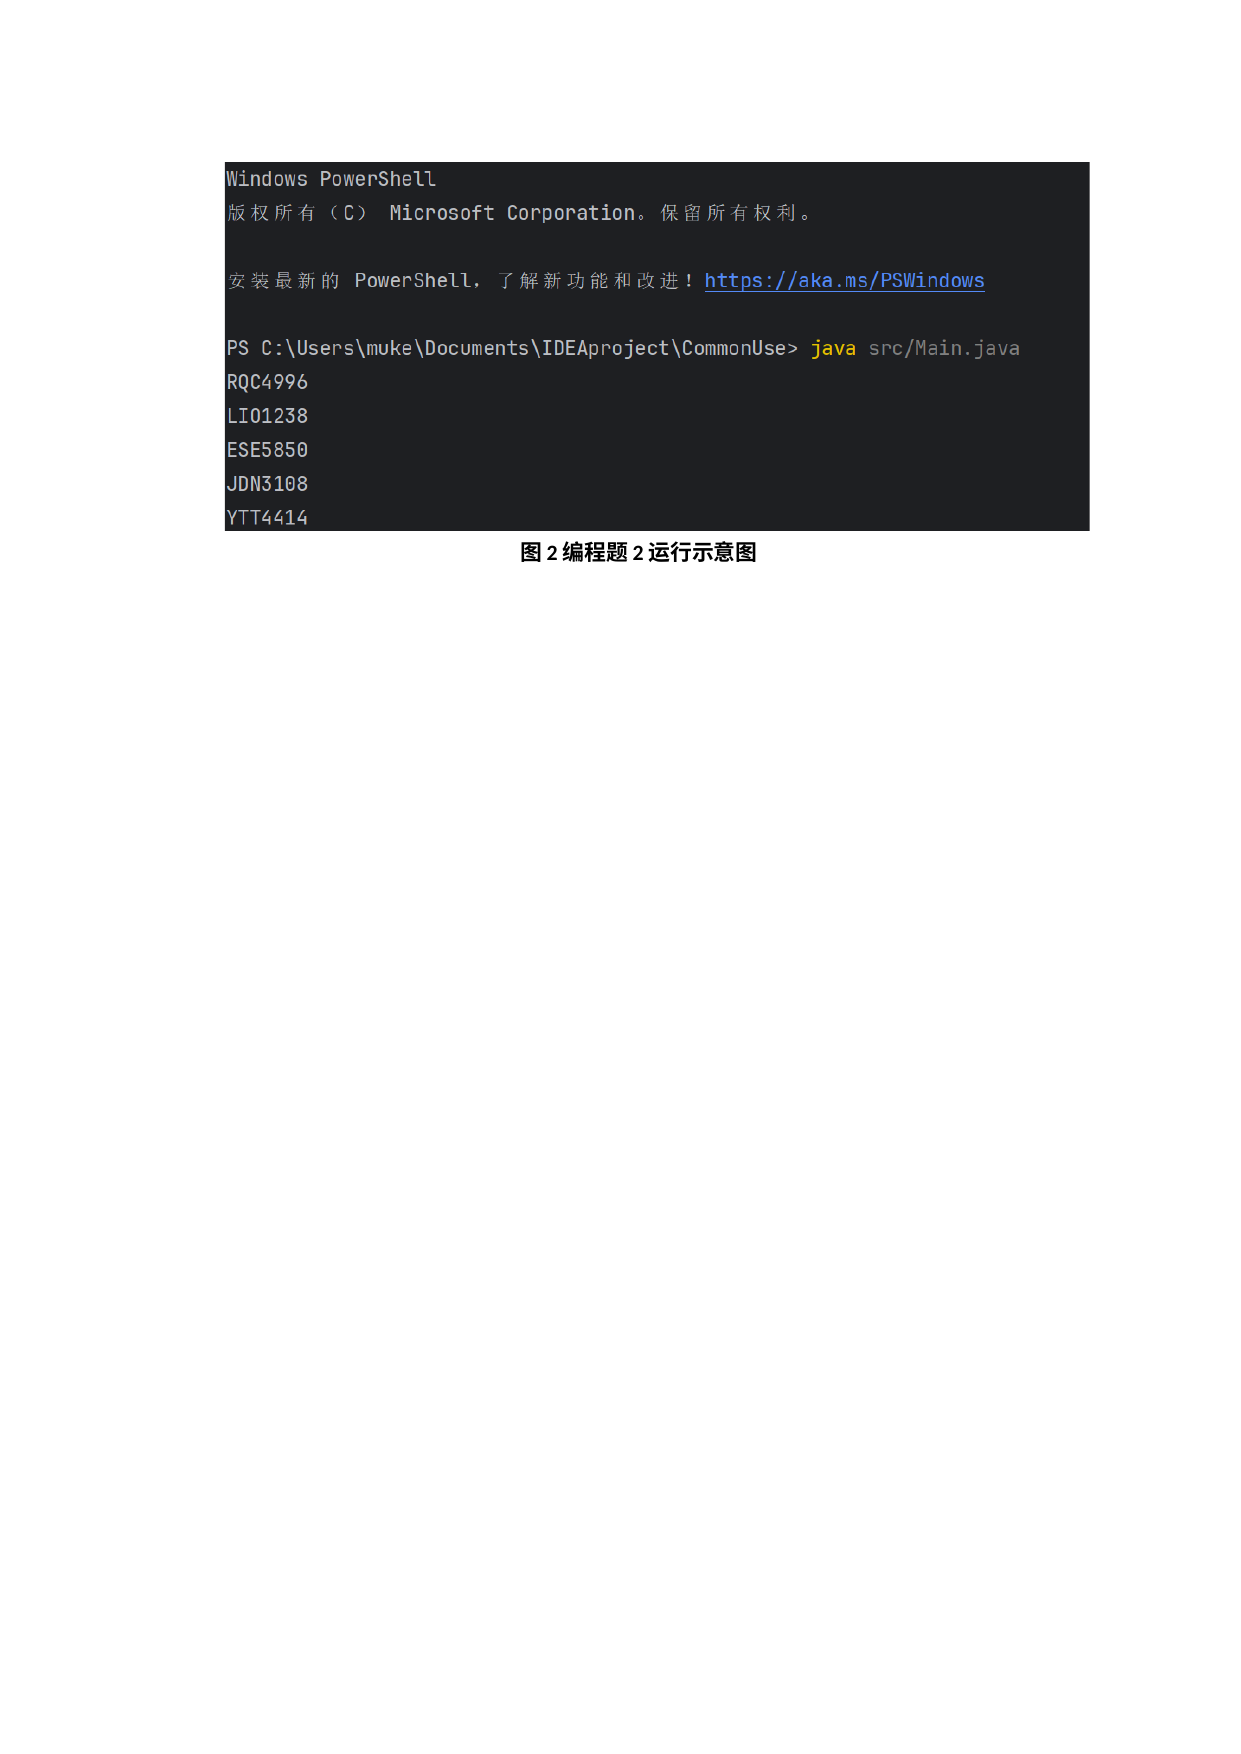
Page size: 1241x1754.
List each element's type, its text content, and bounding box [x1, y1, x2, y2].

picture [224, 162, 1090, 531]
list 图2 编程题2运行示意图 [225, 535, 1053, 567]
